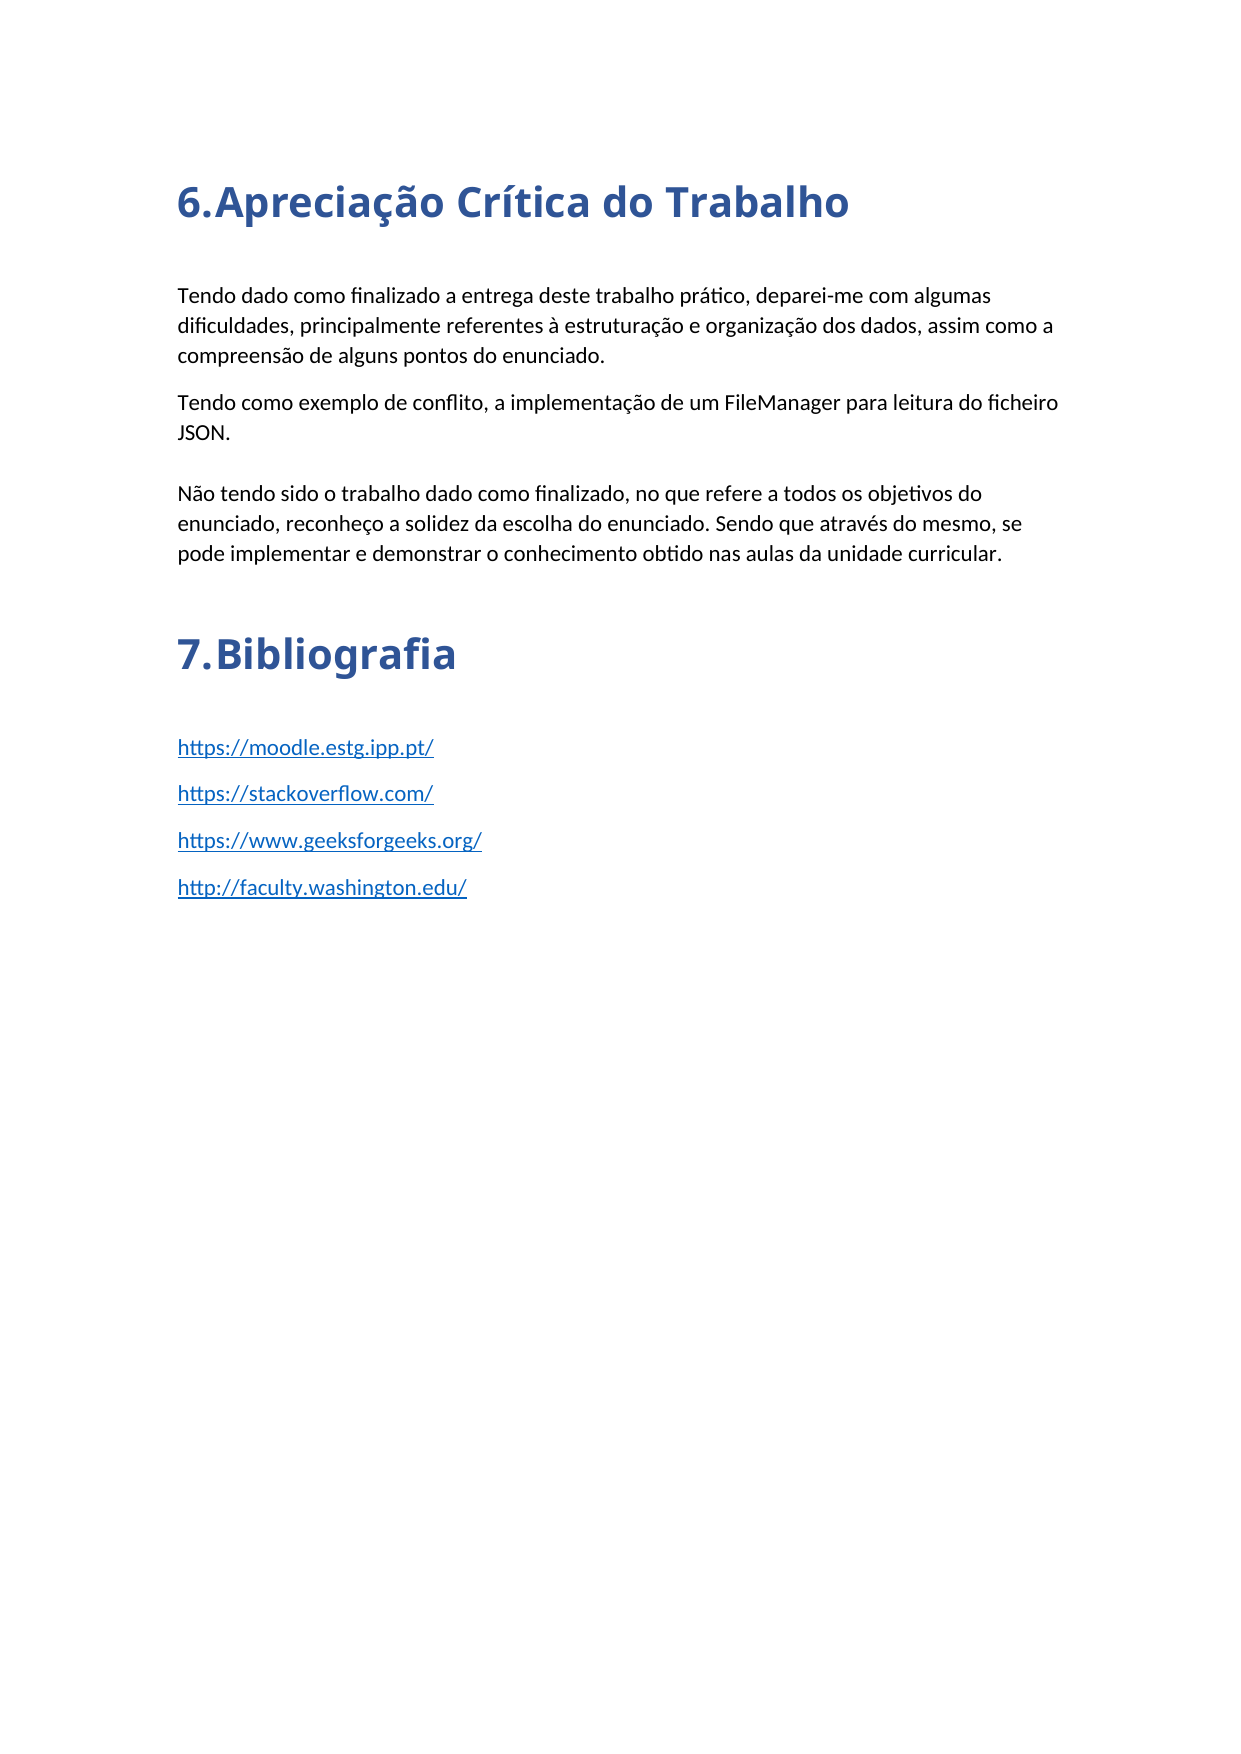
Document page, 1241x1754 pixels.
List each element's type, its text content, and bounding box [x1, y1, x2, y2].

text https://moodle.estg.ipp.pt/ [177, 733, 1063, 761]
text https://www.geeksforgeeks.org/ [177, 826, 1063, 854]
text http://faculty.washington.edu/ [177, 873, 1063, 901]
subtitle Apreciação Crítica do Trabalho [177, 173, 1063, 229]
subtitle Bibliografia [177, 624, 1063, 681]
text Tendo dado como finalizado a entrega deste trabalho prático, deparei-me com algumas dificuldades, principalmente referentes à estruturação e organização dos dados, assim como a compreensão de alguns pontos do enunciado. [177, 281, 1063, 369]
text Tendo como exemplo de conflito, a implementação de um FileManager para leitura do ficheiro JSON. [177, 388, 1063, 446]
text https://stackoverflow.com/ [177, 779, 1063, 807]
text Não tendo sido o trabalho dado como finalizado, no que refere a todos os objetivos do enunciado, reconheço a solidez da escolha do enunciado. Sendo que através do mesmo, se pode implementar e demonstrar o conhecimento obtido nas aulas da unidade curricular. [177, 479, 1063, 567]
